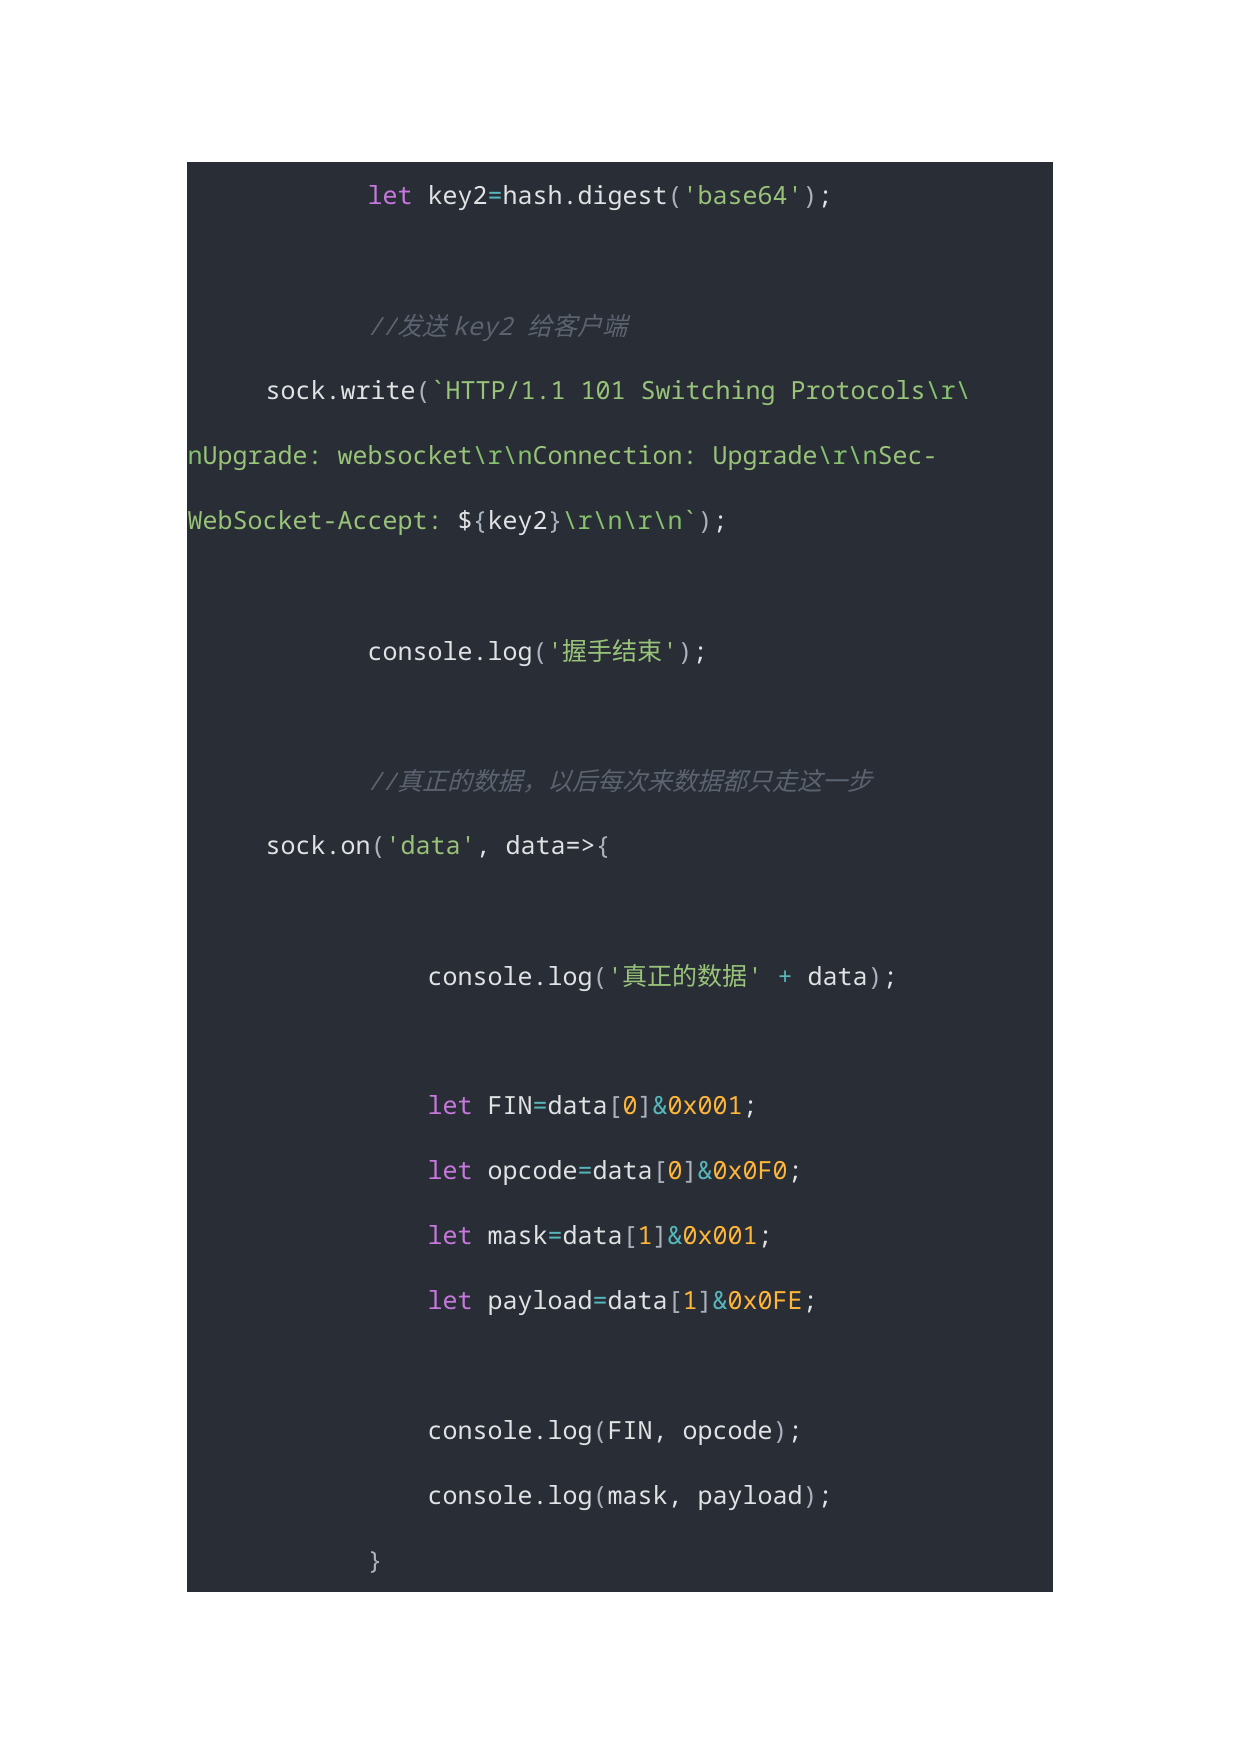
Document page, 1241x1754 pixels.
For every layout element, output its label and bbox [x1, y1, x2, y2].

text [187, 162, 1053, 1592]
